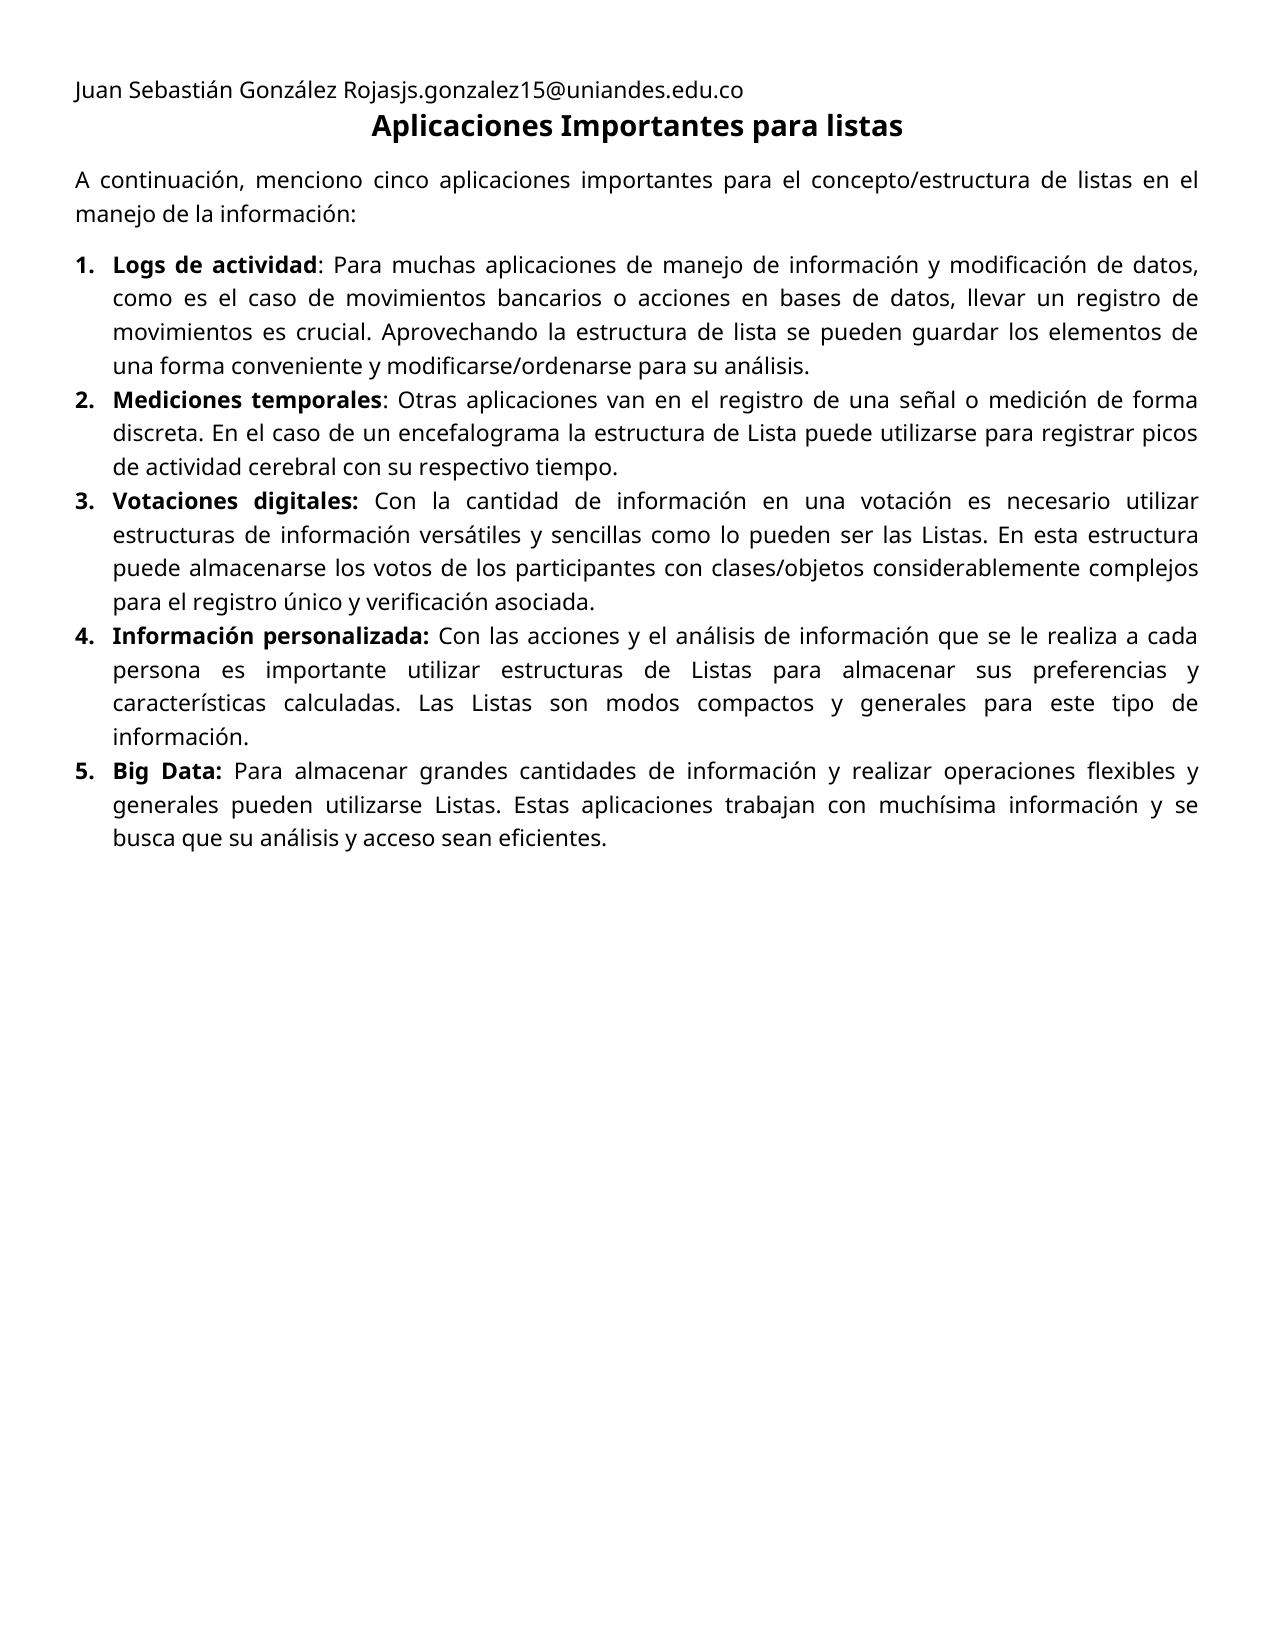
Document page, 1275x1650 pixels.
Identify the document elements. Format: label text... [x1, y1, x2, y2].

list Mediciones temporales: Otras aplicaciones van en el registro de una señal o medición de forma discreta. En el caso de un encefalograma la estructura de Lista puede utilizarse para registrar picos de actividad cerebral con su respectivo tiempo. [75, 384, 1200, 482]
list Votaciones digitales: Con la cantidad de información en una votación es necesario utilizar estructuras de información versátiles y sencillas como lo pueden ser las Listas. En esta estructura puede almacenarse los votos de los participantes con clases/objetos considerablemente complejos para el registro único y verificación asociada. [75, 485, 1200, 617]
text A continuación, menciono cinco aplicaciones importantes para el concepto/estructura de listas en el manejo de la información: [75, 164, 1200, 229]
list Información personalizada: Con las acciones y el análisis de información que se le realiza a cada persona es importante utilizar estructuras de Listas para almacenar sus preferencias y características calculadas. Las Listas son modos compactos y generales para este tipo de información. [75, 620, 1200, 752]
text Aplicaciones Importantes para listas [75, 105, 1200, 145]
list Logs de actividad: Para muchas aplicaciones de manejo de información y modificación de datos, como es el caso de movimientos bancarios o acciones en bases de datos, llevar un registro de movimientos es crucial. Aprovechando la estructura de lista se pueden guardar los elementos de una forma conveniente y modificarse/ordenarse para su análisis. [75, 249, 1200, 381]
list Big Data: Para almacenar grandes cantidades de información y realizar operaciones flexibles y generales pueden utilizarse Listas. Estas aplicaciones trabajan con muchísima información y se busca que su análisis y acceso sean eficientes. [75, 755, 1200, 854]
